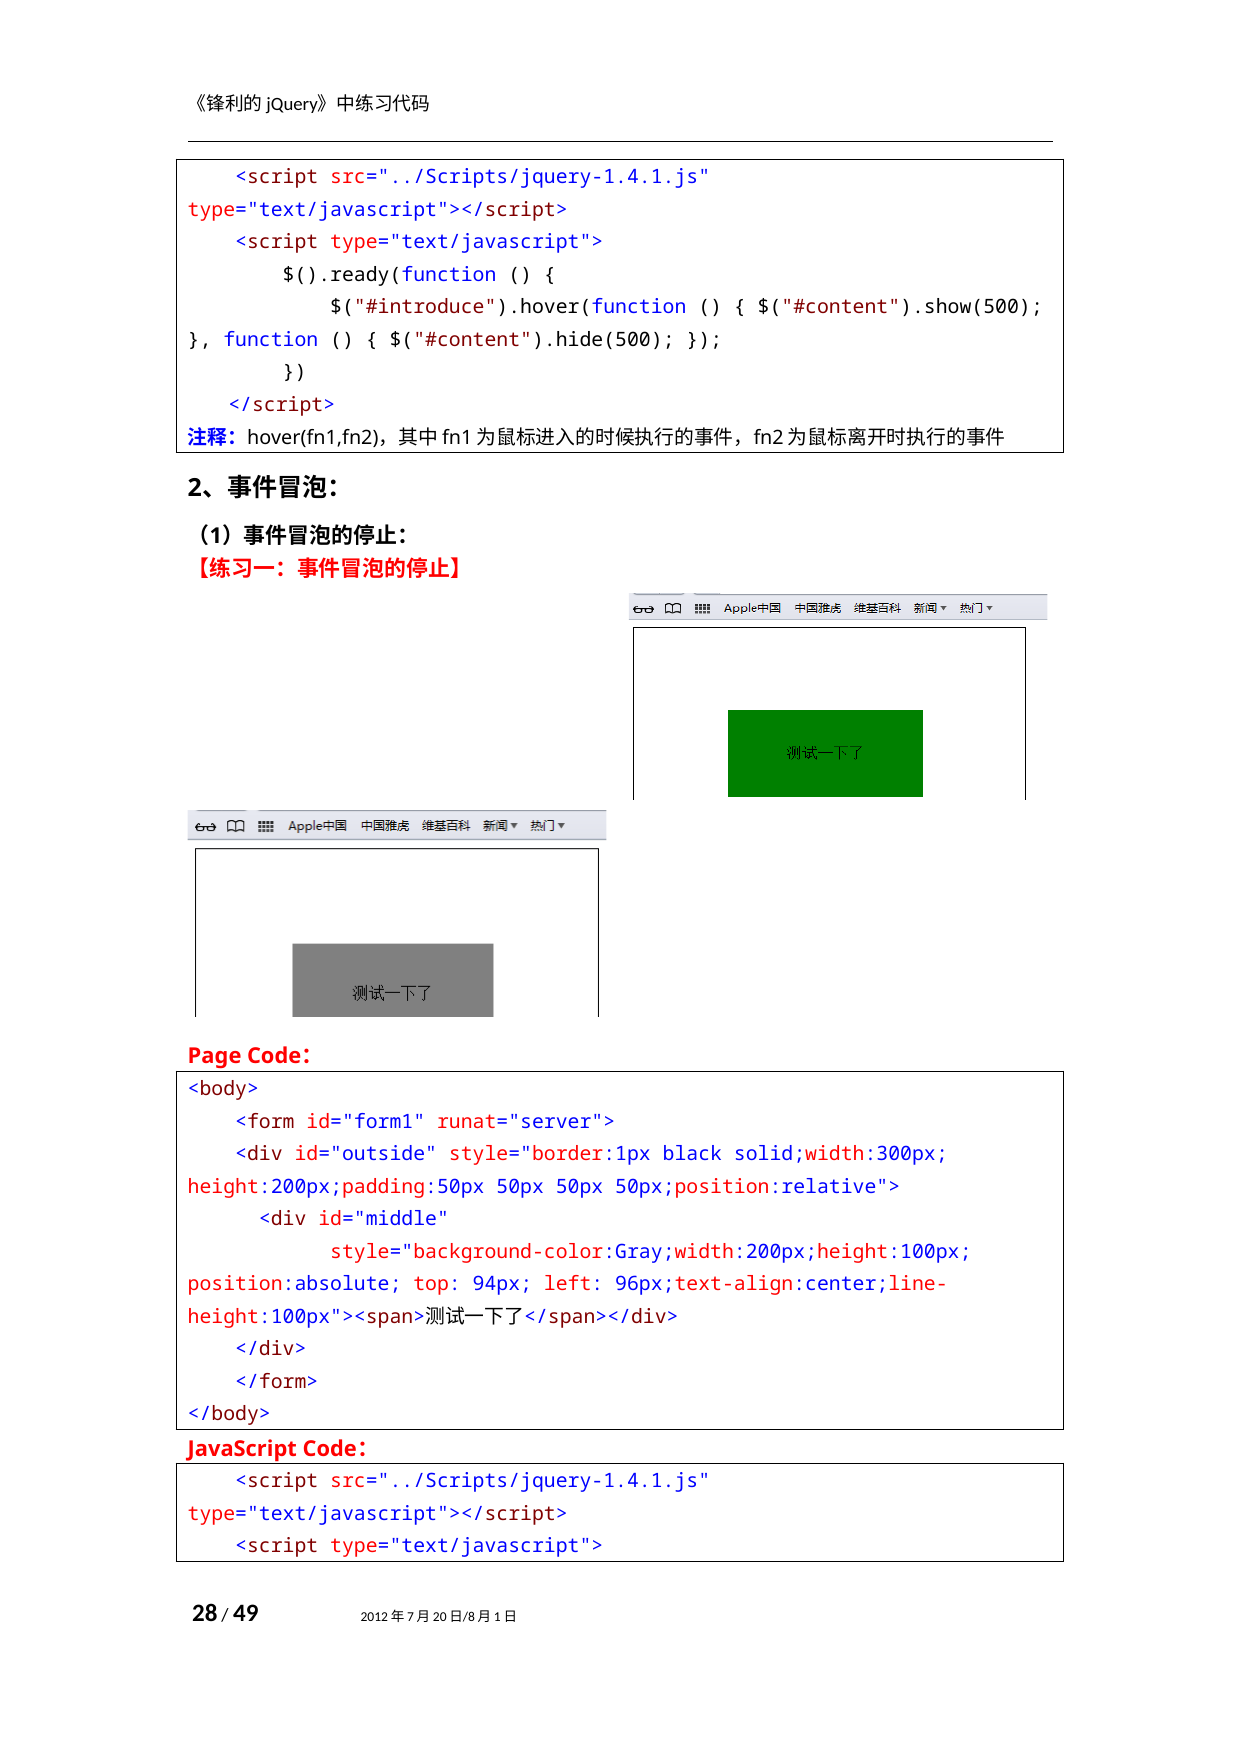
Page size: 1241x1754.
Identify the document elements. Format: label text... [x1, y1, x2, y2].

table_header <script src="../Scripts/jquery-1.4.1.js" type="text/javascript"></script> <script type="text/javascript"> $().ready(function () { $("#introduce").hover(function () { $("#content").show(500); }, function () { $("#content").hide(500); }); }) </script> 注释：hover(fn1,fn2)，其中fn1为鼠标进入的时候执行的事件，fn2为鼠标离开时执行的事件 [177, 160, 1063, 452]
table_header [177, 1464, 1063, 1561]
text （1）事件冒泡的停止： [187, 518, 1053, 551]
text Page Code： [187, 1038, 1053, 1071]
text 【练习一：事件冒泡的停止】 [187, 551, 1053, 583]
picture [187, 810, 607, 1017]
picture [628, 593, 1048, 800]
table_header <body> <form id="form1" runat="server"> <div id="outside" style="border:1px black solid;width:300px; height:200px;padding:50px 50px 50px 50px;position:relative"> <div id="middle" style="background-color:Gray;width:200px;height:100px; position:absolute; top: 94px; left: 96px;text-align:center;line-height:100px"><span>测试一下了</span></div> </div> </form> </body> [177, 1072, 1063, 1429]
text 2、事件冒泡： [187, 453, 1053, 518]
text JavaScript Code： [187, 1430, 1053, 1463]
